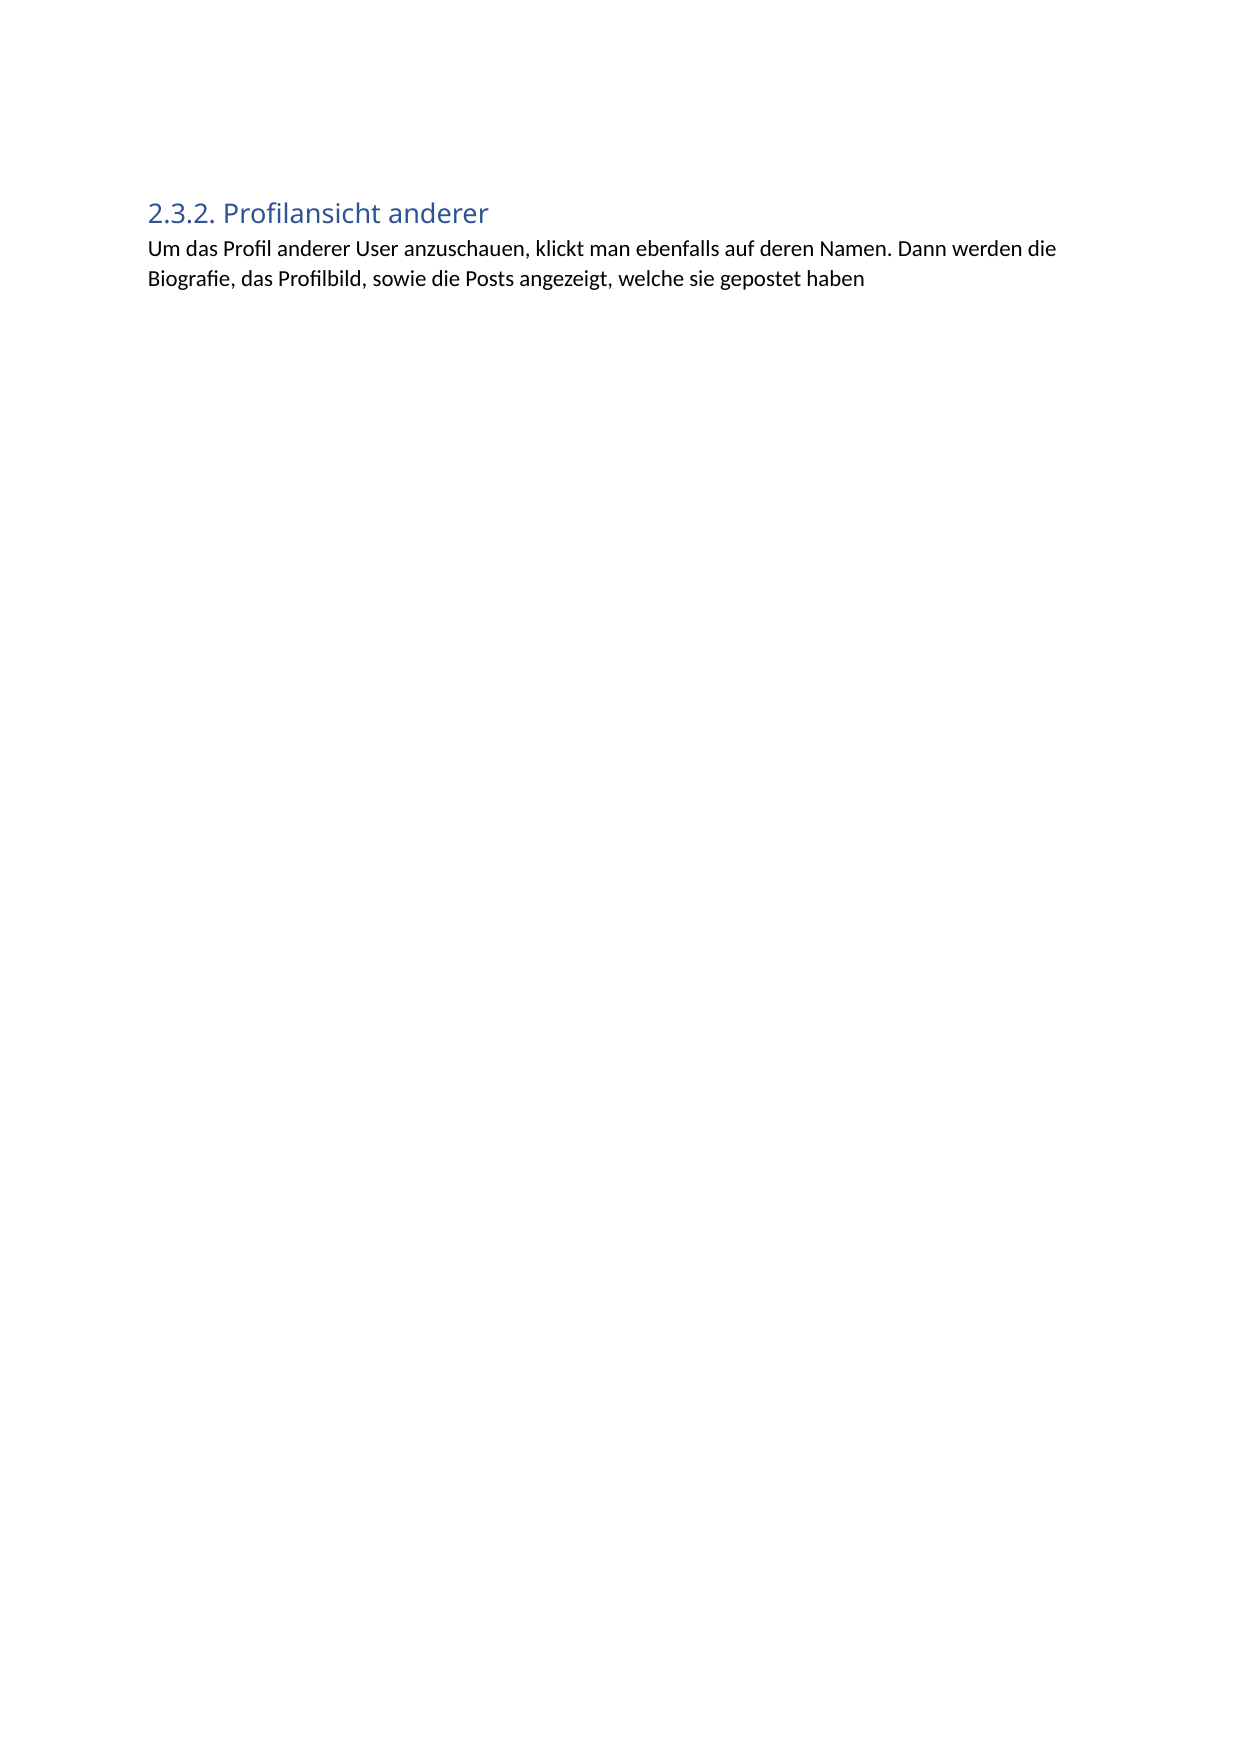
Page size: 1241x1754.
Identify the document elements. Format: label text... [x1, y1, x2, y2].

subtitle 2.3.2. Profilansicht anderer [148, 194, 1093, 231]
text Um das Profil anderer User anzuschauen, klickt man ebenfalls auf deren Namen. Dann werden die Biografie, das Profilbild, sowie die Posts angezeigt, welche sie gepostet haben [148, 234, 1093, 292]
